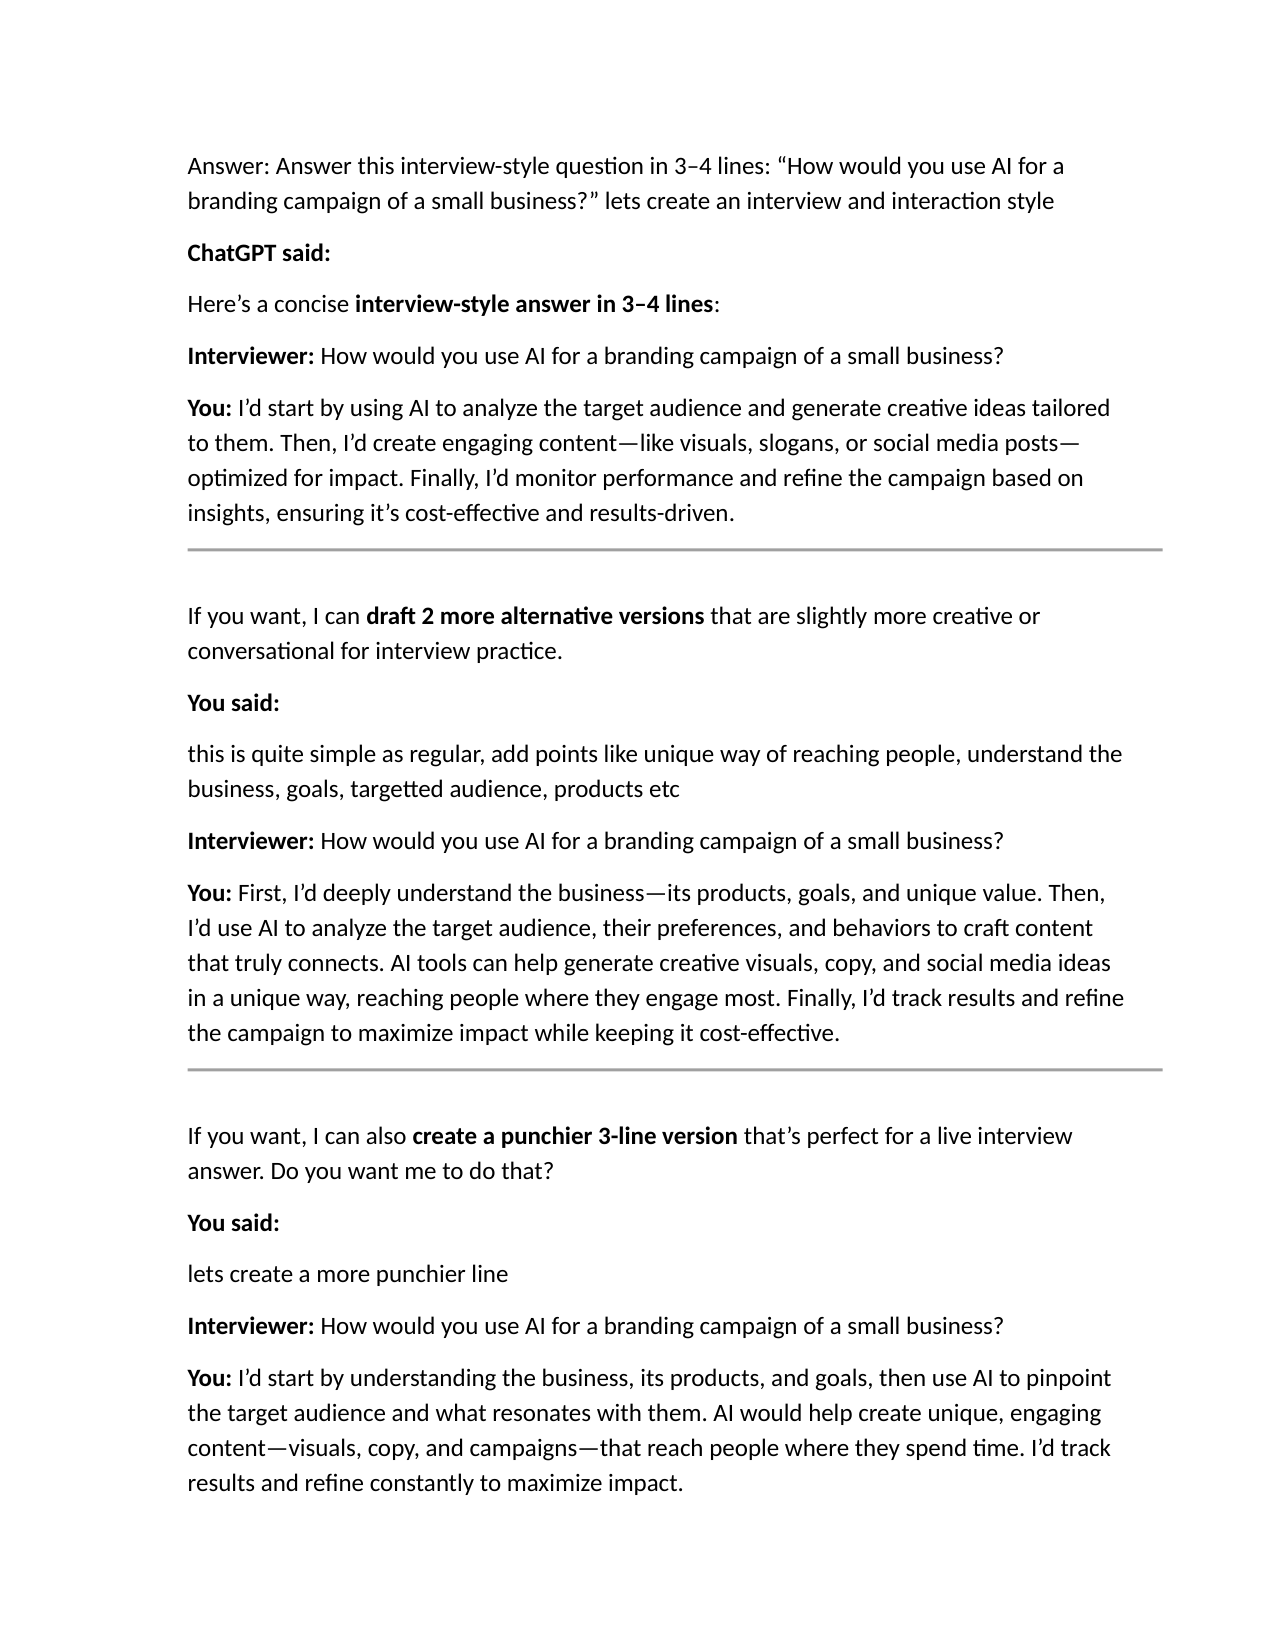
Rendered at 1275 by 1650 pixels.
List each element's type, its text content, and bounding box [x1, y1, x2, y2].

text Here’s a concise interview-style answer in 3–4 lines: [187, 288, 1125, 319]
text You: First, I’d deeply understand the business—its products, goals, and unique value. Then, I’d use AI to analyze the target audience, their preferences, and behaviors to craft content that truly connects. AI tools can help generate creative visuals, copy, and social media ideas in a unique way, reaching people where they engage most. Finally, I’d track results and refine the campaign to maximize impact while keeping it cost-effective. [187, 877, 1125, 1047]
text You: I’d start by using AI to analyze the target audience and generate creative ideas tailored to them. Then, I’d create engaging content—like visuals, slogans, or social media posts—optimized for impact. Finally, I’d monitor performance and refine the campaign based on insights, ensuring it’s cost-effective and results-driven. [187, 392, 1125, 527]
text If you want, I can draft 2 more alternative versions that are slightly more creative or conversational for interview practice. [187, 600, 1125, 666]
text If you want, I can also create a punchier 3-line version that’s perfect for a live interview answer. Do you want me to do that? [187, 1120, 1125, 1186]
text Interviewer: How would you use AI for a branding campaign of a small business? [187, 1310, 1125, 1341]
text You said: [187, 687, 1125, 717]
text You said: [187, 1207, 1125, 1237]
text Answer: Answer this interview-style question in 3–4 lines: “How would you use AI for a branding campaign of a small business?” lets create an interview and interaction style [187, 150, 1125, 216]
text Interviewer: How would you use AI for a branding campaign of a small business? [187, 825, 1125, 856]
text ChatGPT said: [187, 237, 1125, 267]
text Interviewer: How would you use AI for a branding campaign of a small business? [187, 340, 1125, 371]
text You: I’d start by understanding the business, its products, and goals, then use AI to pinpoint the target audience and what resonates with them. AI would help create unique, engaging content—visuals, copy, and campaigns—that reach people where they spend time. I’d track results and refine constantly to maximize impact. [187, 1362, 1125, 1497]
text lets create a more punchier line [187, 1258, 1125, 1289]
text this is quite simple as regular, add points like unique way of reaching people, understand the business, goals, targetted audience, products etc [187, 738, 1125, 804]
